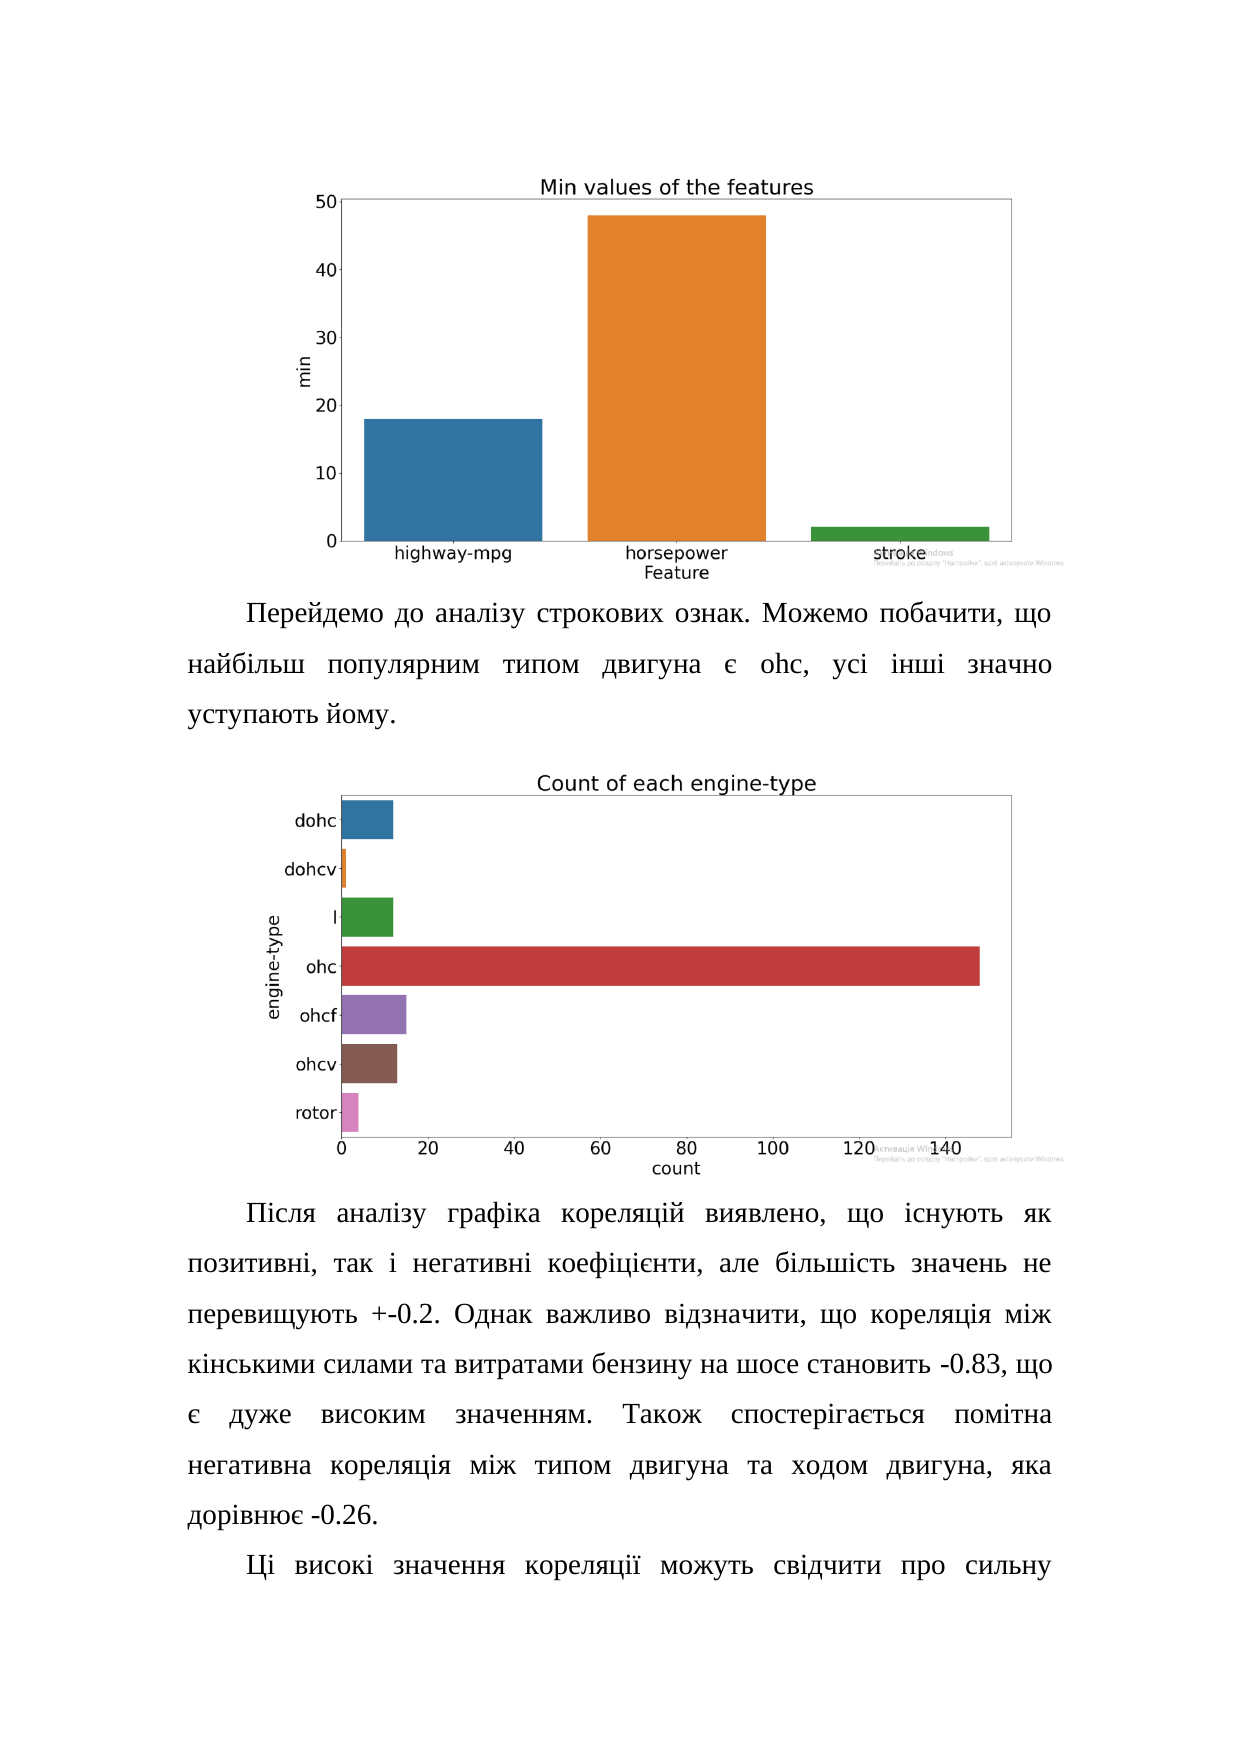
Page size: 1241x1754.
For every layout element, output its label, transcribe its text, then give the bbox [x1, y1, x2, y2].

picture [233, 746, 1098, 1183]
text Після аналізу графіка кореляцій виявлено, що існують як позитивні, так і негативні коефіцієнти, але більшість значень не перевищують +-0.2. Однак важливо відзначити, що кореляція між кінськими силами та витратами бензину на шосе становить -0.83, що є дуже високим значенням. Також спостерігається помітна негативна кореляція між типом двигуна та ходом двигуна, яка дорівнює -0.26. [187, 1195, 1053, 1531]
text Перейдемо до аналізу строкових ознак. Можемо побачити, що найбільш популярним типом двигуна є ohc, усі інші значно уступають йому. [187, 596, 1053, 730]
picture [233, 150, 1098, 583]
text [187, 1547, 1053, 1581]
